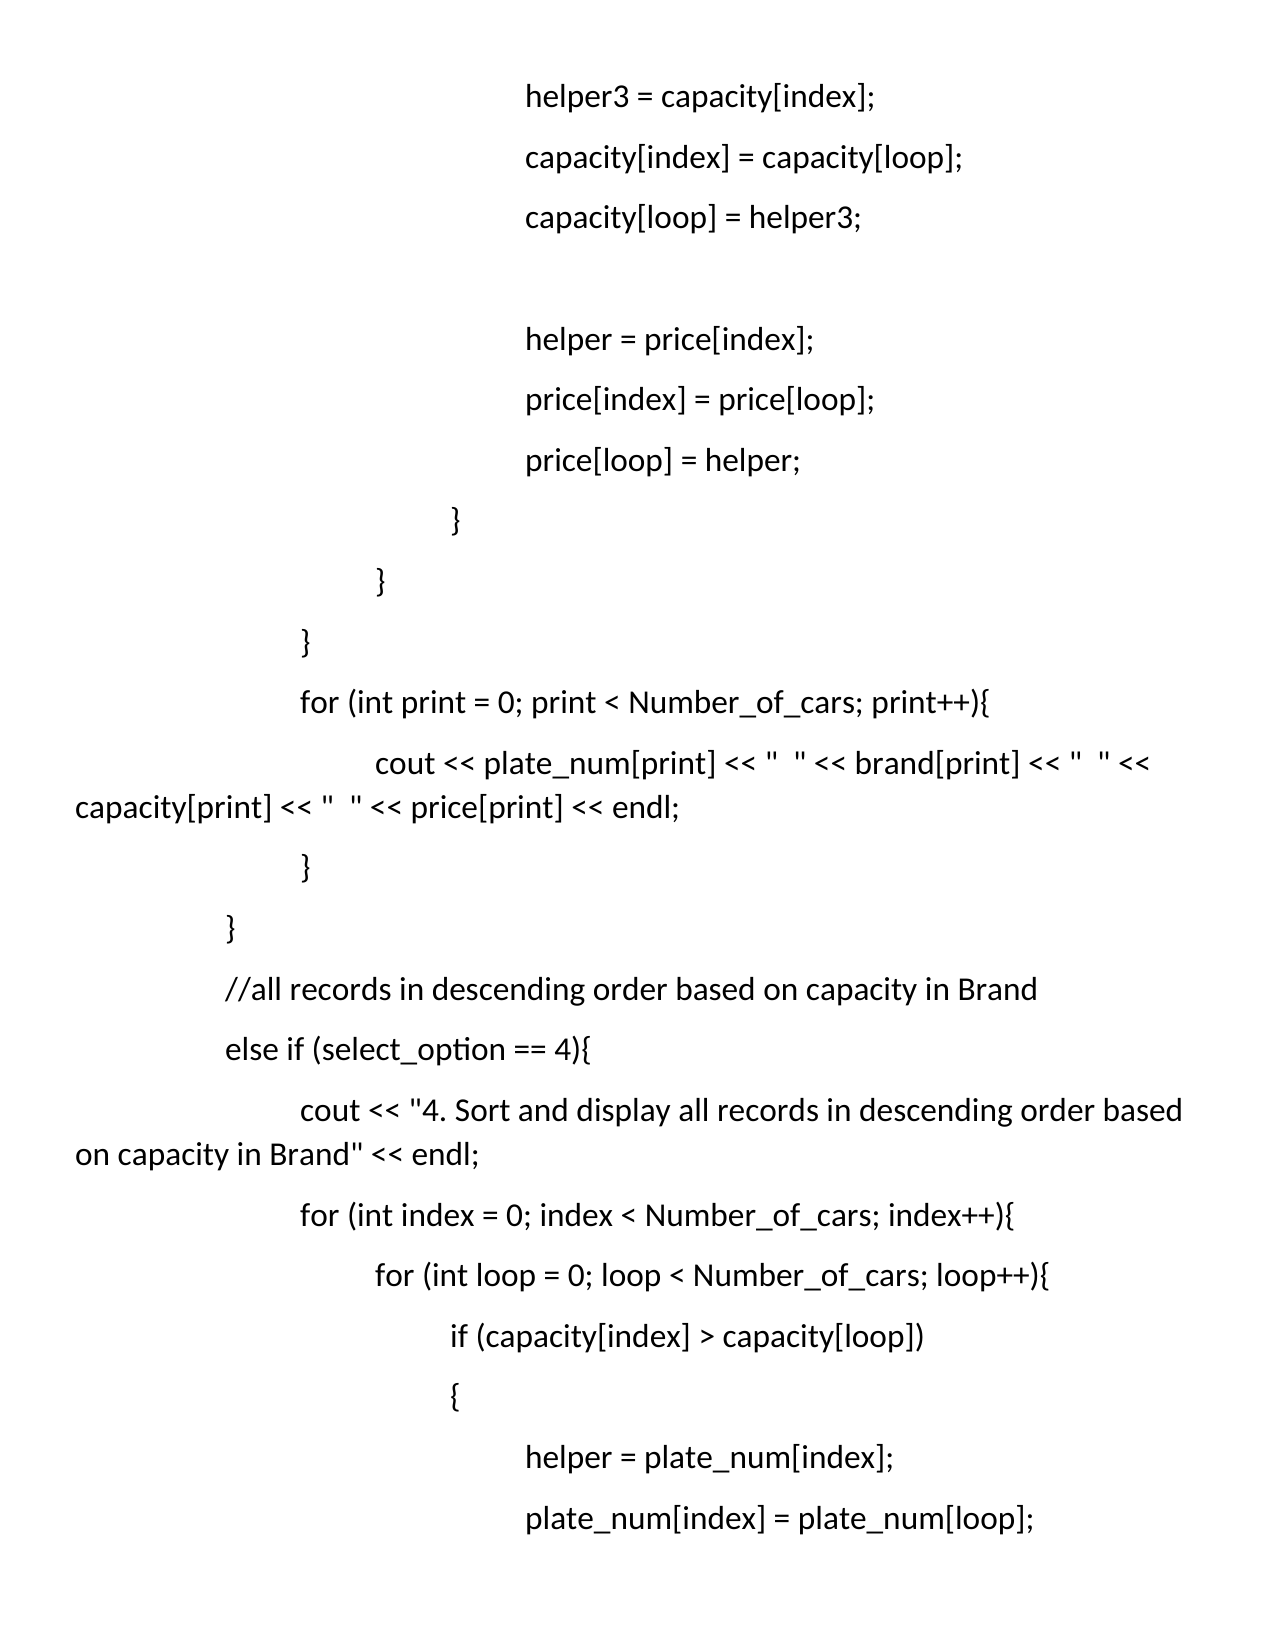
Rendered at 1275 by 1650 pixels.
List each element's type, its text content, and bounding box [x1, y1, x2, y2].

text cout << "4. Sort and display all records in descending order based on capacity in Brand" << endl; [75, 1089, 1200, 1174]
text helper = price[index]; [75, 317, 1200, 358]
text //all records in descending order based on capacity in Brand [75, 968, 1200, 1008]
text helper = plate_num[index]; [75, 1436, 1200, 1477]
text if (capacity[index] > capacity[loop]) [75, 1315, 1200, 1356]
text for (int index = 0; index < Number_of_cars; index++){ [75, 1193, 1200, 1234]
text cout << plate_num[print] << " " << brand[print] << " " << capacity[print] << " " << price[print] << endl; [75, 742, 1200, 827]
text capacity[loop] = helper3; [75, 196, 1200, 237]
text } [75, 560, 1200, 601]
text for (int print = 0; print < Number_of_cars; print++){ [75, 681, 1200, 722]
text } [75, 846, 1200, 887]
text helper3 = capacity[index]; [75, 75, 1200, 116]
text plate_num[index] = plate_num[loop]; [75, 1497, 1200, 1537]
text for (int loop = 0; loop < Number_of_cars; loop++){ [75, 1254, 1200, 1295]
text { [75, 1375, 1200, 1416]
text else if (select_option == 4){ [75, 1028, 1200, 1069]
text price[loop] = helper; [75, 439, 1200, 479]
text } [75, 621, 1200, 661]
text } [75, 907, 1200, 948]
text capacity[index] = capacity[loop]; [75, 136, 1200, 176]
text price[index] = price[loop]; [75, 378, 1200, 419]
text } [75, 499, 1200, 540]
